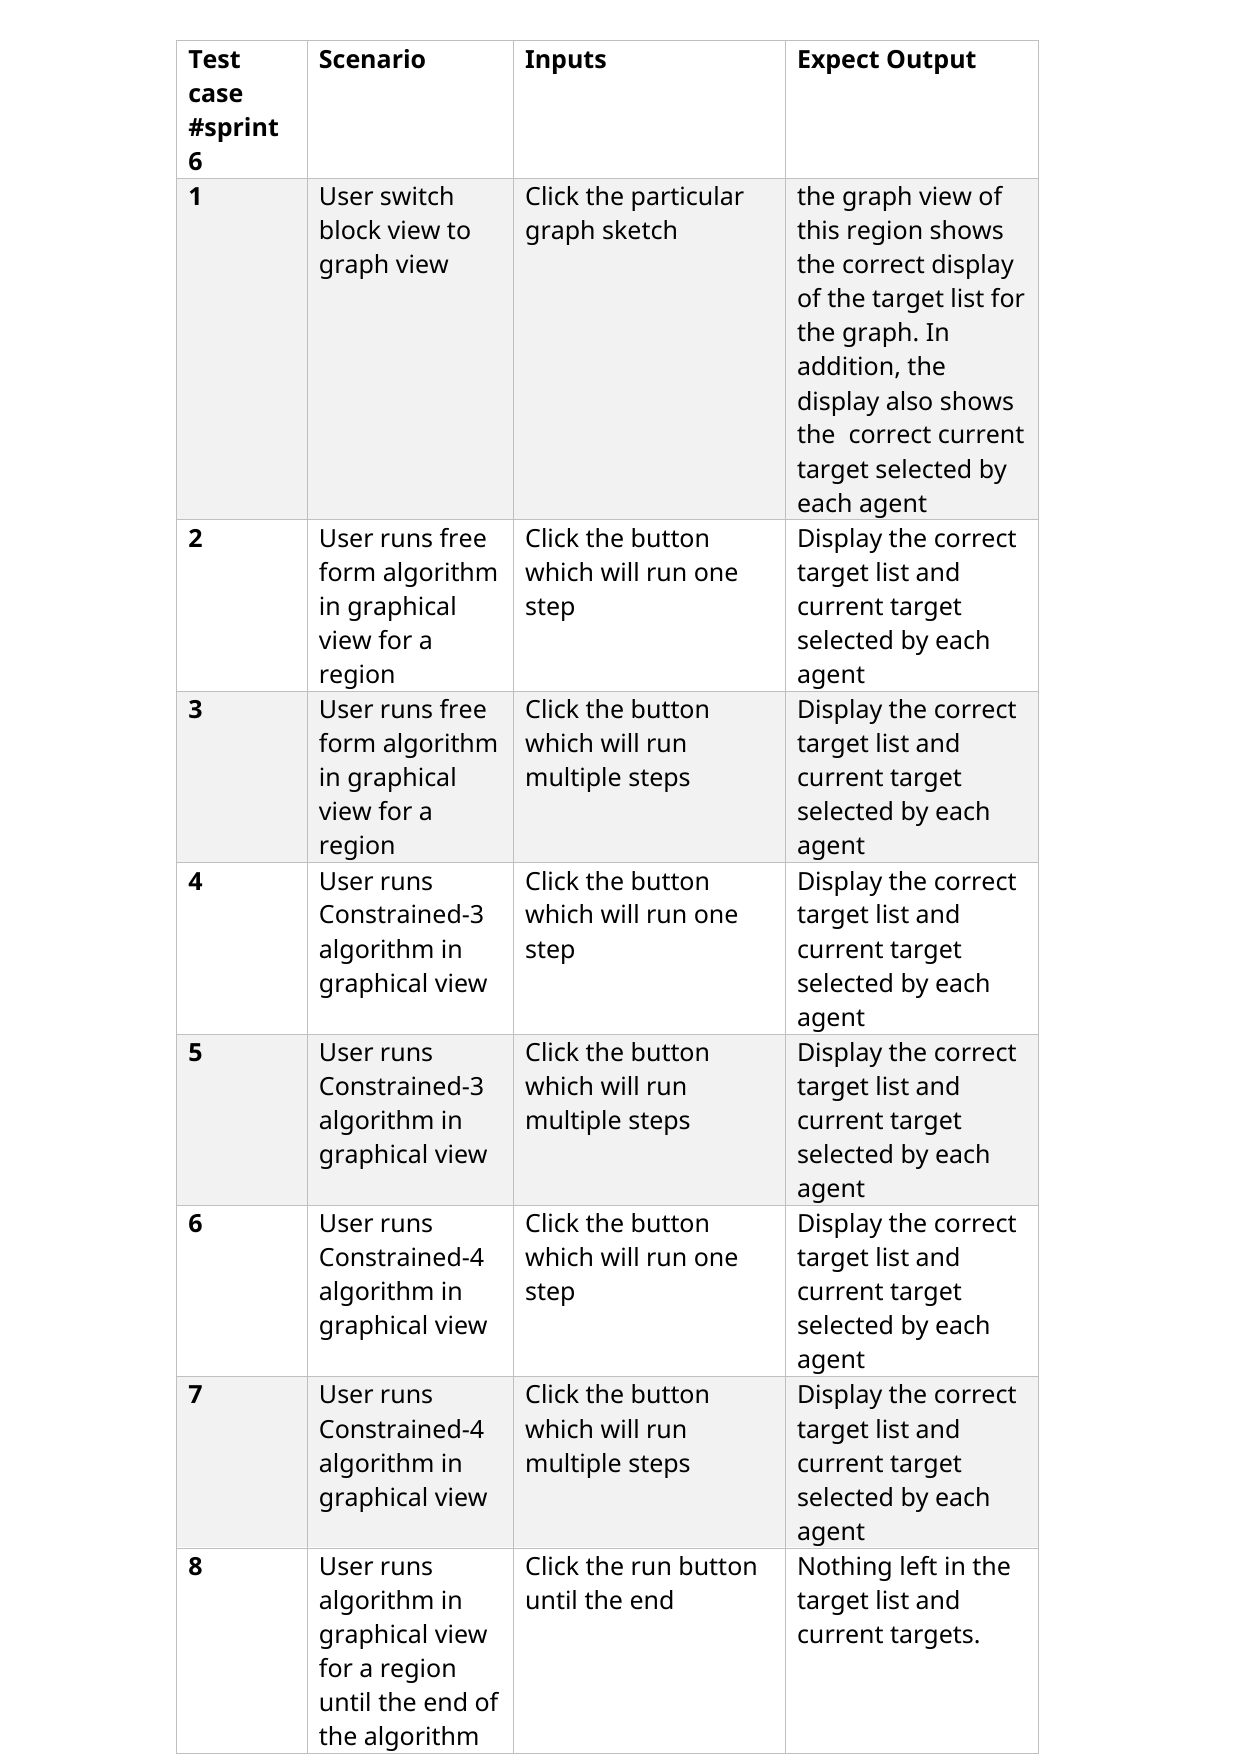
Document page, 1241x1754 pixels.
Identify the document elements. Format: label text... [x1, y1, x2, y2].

table_cell Display the correct target list and current target selected by each agent [786, 1206, 1038, 1376]
table_cell Click the button which will run multiple steps [514, 1377, 785, 1547]
table_cell Display the correct target list and current target selected by each agent [786, 520, 1038, 691]
table_header Expect Output [786, 41, 1038, 178]
table_cell Click the button which will run one step [514, 863, 785, 1033]
table_cell User runs Constrained-3 algorithm in graphical view [308, 1035, 513, 1205]
table_cell 7 [177, 1377, 307, 1547]
table_cell Display the correct target list and current target selected by each agent [786, 863, 1038, 1033]
table_cell 1 [177, 179, 307, 519]
table_cell User runs Constrained-4 algorithm in graphical view [308, 1206, 513, 1376]
table_cell Click the button which will run multiple steps [514, 692, 785, 862]
table_cell User runs free form algorithm in graphical view for a region [308, 692, 513, 862]
table_cell Display the correct target list and current target selected by each agent [786, 1035, 1038, 1205]
table_cell User runs free form algorithm in graphical view for a region [308, 520, 513, 691]
table_cell User runs Constrained-4 algorithm in graphical view [308, 1377, 513, 1547]
table_cell Display the correct target list and current target selected by each agent [786, 692, 1038, 862]
table_cell User runs Constrained-3 algorithm in graphical view [308, 863, 513, 1033]
table_cell Click the run button until the end [514, 1549, 785, 1753]
table_cell 4 [177, 863, 307, 1033]
table_cell Click the particular graph sketch [514, 179, 785, 519]
table_cell 2 [177, 520, 307, 691]
table_header Inputs [514, 41, 785, 178]
table_cell 6 [177, 1206, 307, 1376]
table_cell 5 [177, 1035, 307, 1205]
table_cell Click the button which will run one step [514, 520, 785, 691]
table_cell Click the button which will run one step [514, 1206, 785, 1376]
table_cell User switch block view to graph view [308, 179, 513, 519]
table_cell Nothing left in the target list and current targets. [786, 1549, 1038, 1753]
table_header Test case #sprint 6 [177, 41, 307, 178]
table_header Scenario [308, 41, 513, 178]
table_cell 3 [177, 692, 307, 862]
table_cell 8 [177, 1549, 307, 1753]
table_cell Click the button which will run multiple steps [514, 1035, 785, 1205]
table_cell User runs algorithm in graphical view for a region until the end of the algorithm [308, 1549, 513, 1753]
table_cell the graph view of this region shows the correct display of the target list for the graph. In addition, the display also shows the correct current target selected by each agent [786, 179, 1038, 519]
table_cell Display the correct target list and current target selected by each agent [786, 1377, 1038, 1547]
